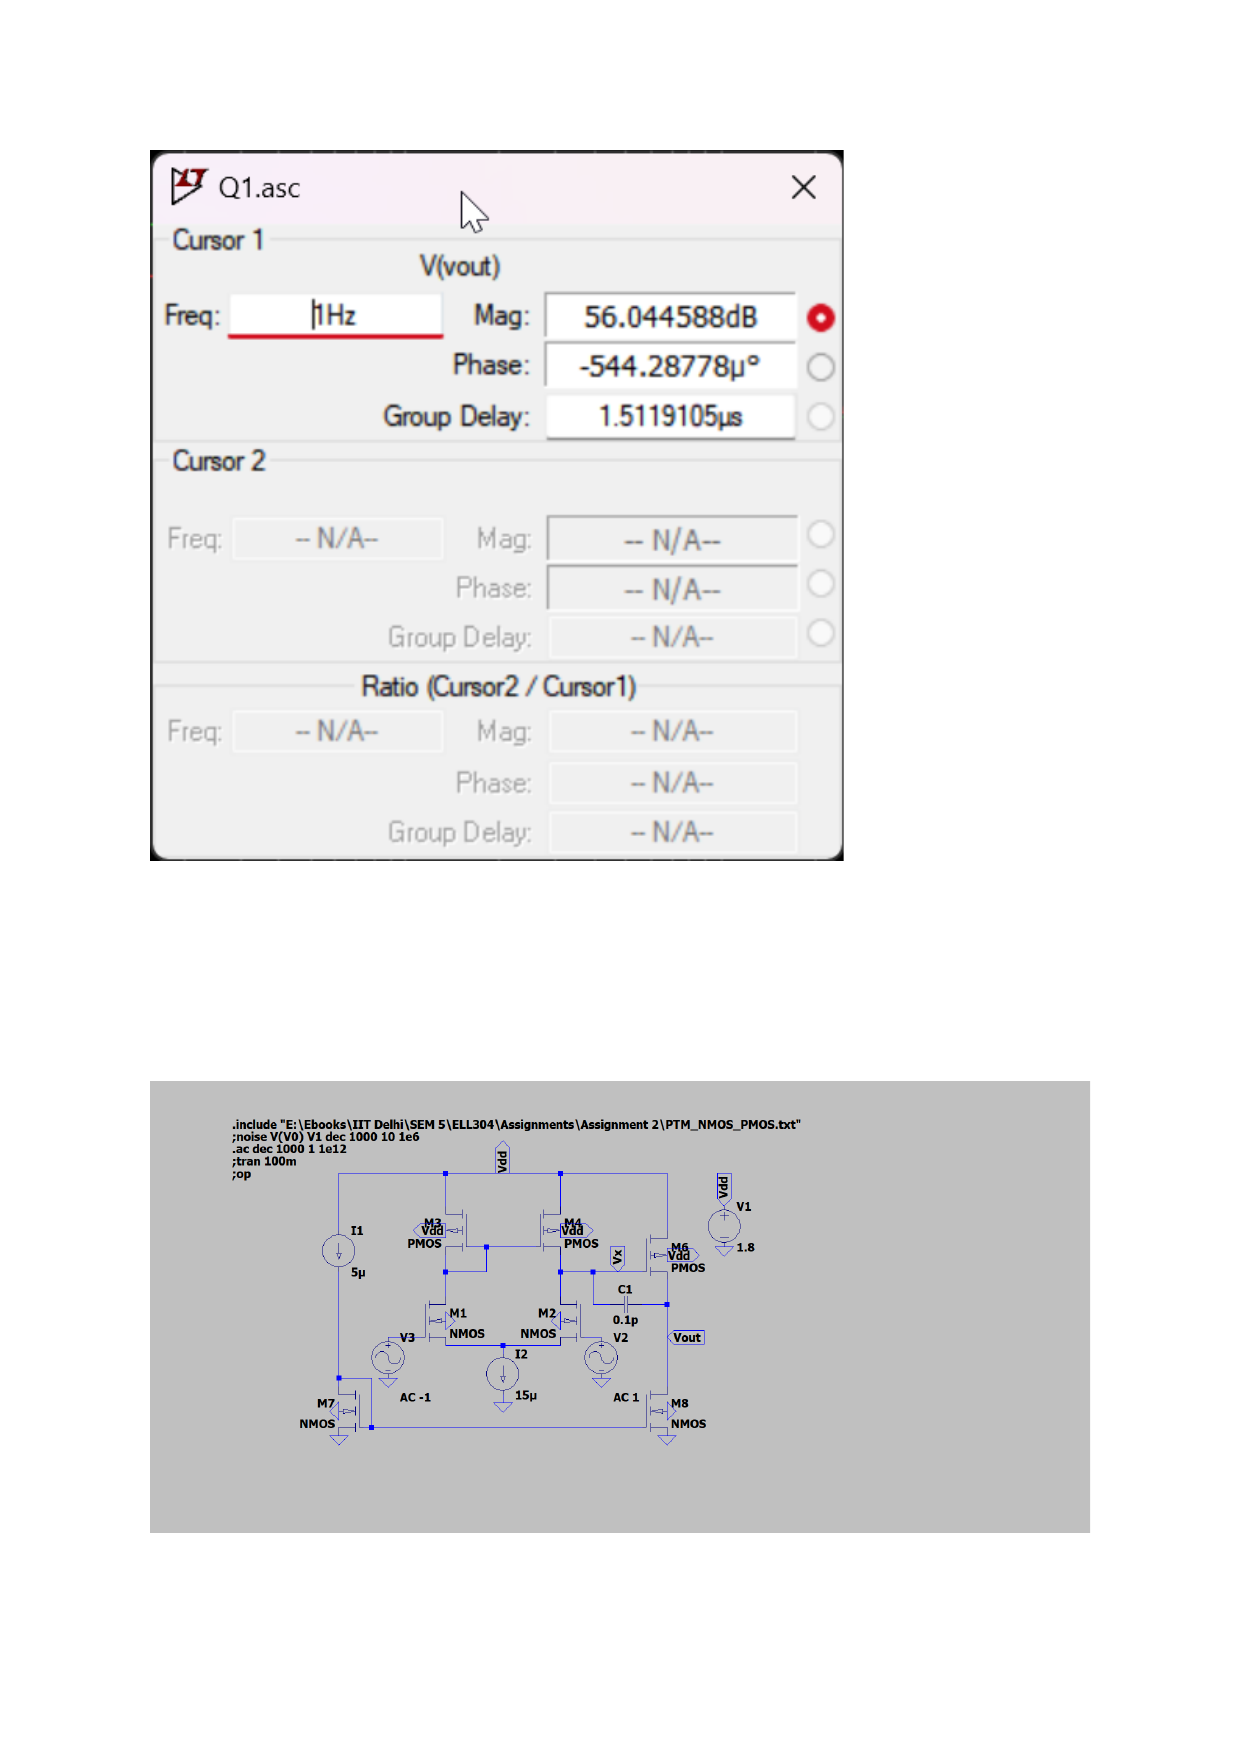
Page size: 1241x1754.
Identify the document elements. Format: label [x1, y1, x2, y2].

picture [150, 1081, 1091, 1533]
picture [150, 150, 844, 861]
